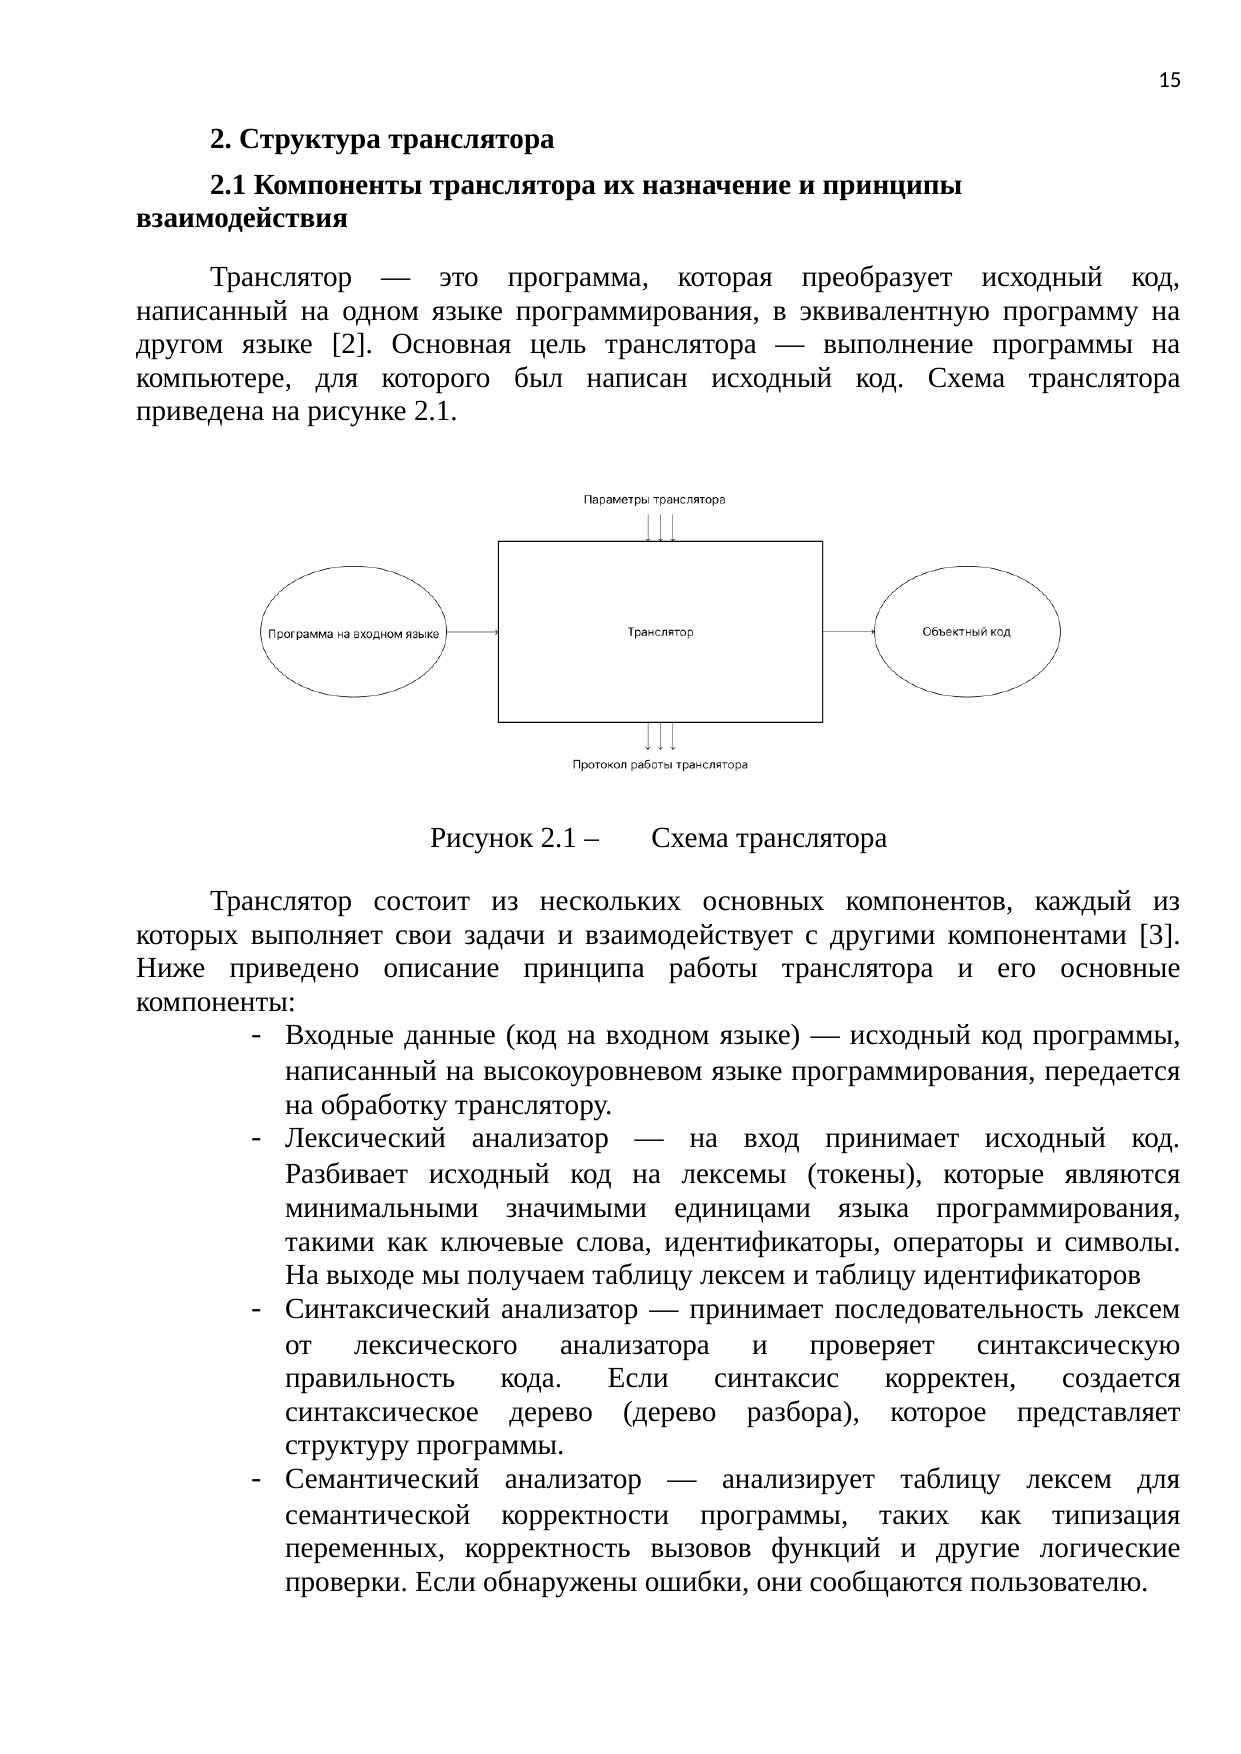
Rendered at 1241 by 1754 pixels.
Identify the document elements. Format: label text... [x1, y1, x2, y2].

list Синтаксический анализатор — принимает последовательность лексем от лексического анализатора и проверяет синтаксическую правильность кода. Если синтаксис корректен, создается синтаксическое дерево (дерево разбора), которое представляет структуру программы. [247, 1291, 1181, 1461]
list Лексический анализатор — на вход принимает исходный код. Разбивает исходный код на лексемы (токены), которые являются минимальными значимыми единицами языка программирования, такими как ключевые слова, идентификаторы, операторы и символы. На выходе мы получаем таблицу лексем и таблицу идентификаторов [247, 1121, 1181, 1291]
text Рисунок 2.1 – Схема транслятора [136, 821, 1181, 854]
list Семантический анализатор — анализирует таблицу лексем для семантической корректности программы, таких как типизация переменных, корректность вызовов функций и другие логические проверки. Если обнаружены ошибки, они сообщаются пользователю. [247, 1461, 1181, 1598]
text 2. Структура транслятора [136, 121, 1181, 154]
list Входные данные (код на входном языке) — исходный код программы, написанный на высокоуровневом языке программирования, передается на обработку транслятору. [247, 1017, 1181, 1121]
text Транслятор состоит из нескольких основных компонентов, каждый из которых выполняет свои задачи и взаимодействует с другими компонентами [3]. Ниже приведено описание принципа работы транслятора и его основные компоненты: [136, 883, 1181, 1017]
picture [236, 456, 1082, 796]
text Транслятор — это программа, которая преобразует исходный код, написанный на одном языке программирования, в эквивалентную программу на другом языке [2]. Основная цель транслятора — выполнение программы на компьютере, для которого был написан исходный код. Схема транслятора приведена на рисунке 2.1. [136, 259, 1181, 427]
text 2.1 Компоненты транслятора их назначение и принципы взаимодействия [136, 167, 1181, 234]
